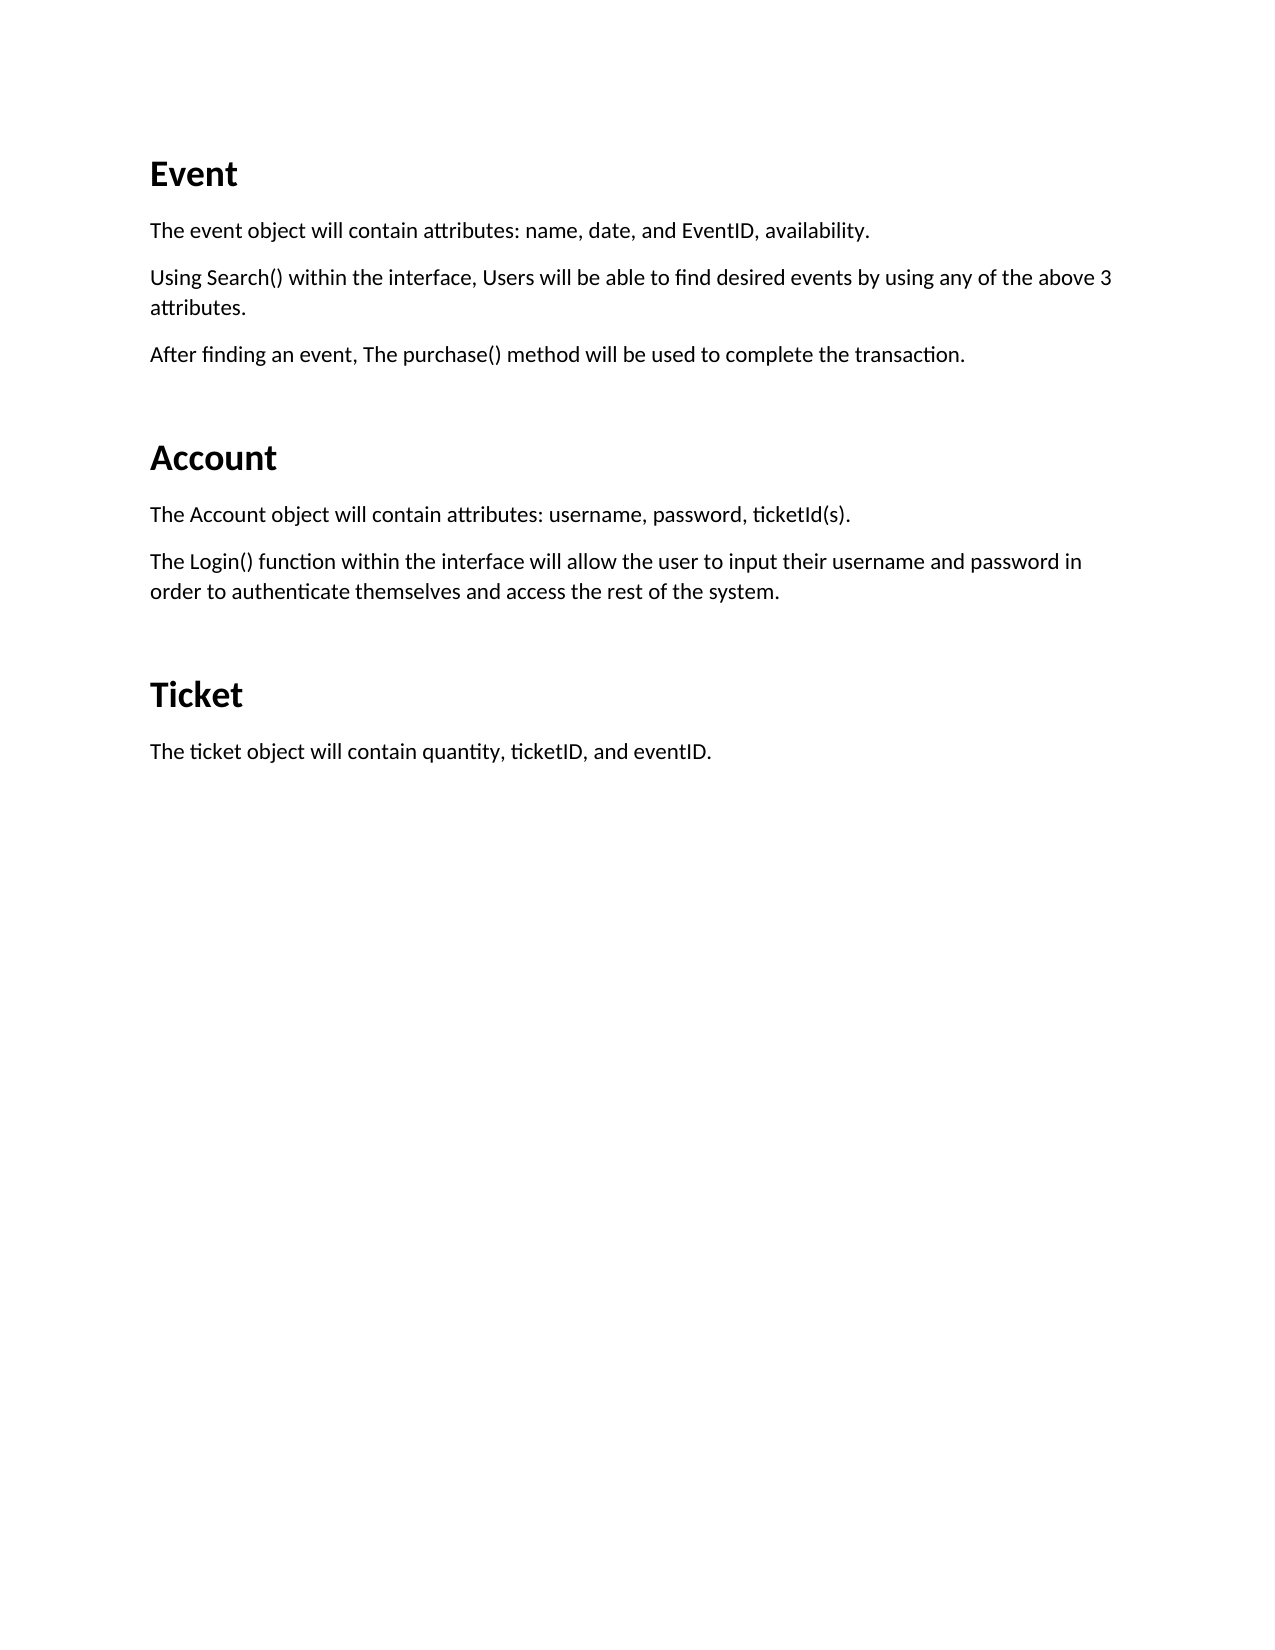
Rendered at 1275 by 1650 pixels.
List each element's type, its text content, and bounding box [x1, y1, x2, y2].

text Account [150, 434, 1125, 480]
text After finding an event, The purchase() method will be used to complete the transaction. [150, 340, 1125, 368]
text Event [150, 150, 1125, 196]
text Ticket [150, 671, 1125, 717]
text The ticket object will contain quantity, ticketID, and eventID. [150, 737, 1125, 765]
text The Account object will contain attributes: username, password, ticketId(s). [150, 500, 1125, 528]
text The event object will contain attributes: name, date, and EventID, availability. [150, 216, 1125, 244]
text Using Search() within the interface, Users will be able to find desired events by using any of the above 3 attributes. [150, 263, 1125, 321]
text The Login() function within the interface will allow the user to input their username and password in order to authenticate themselves and access the rest of the system. [150, 547, 1125, 605]
